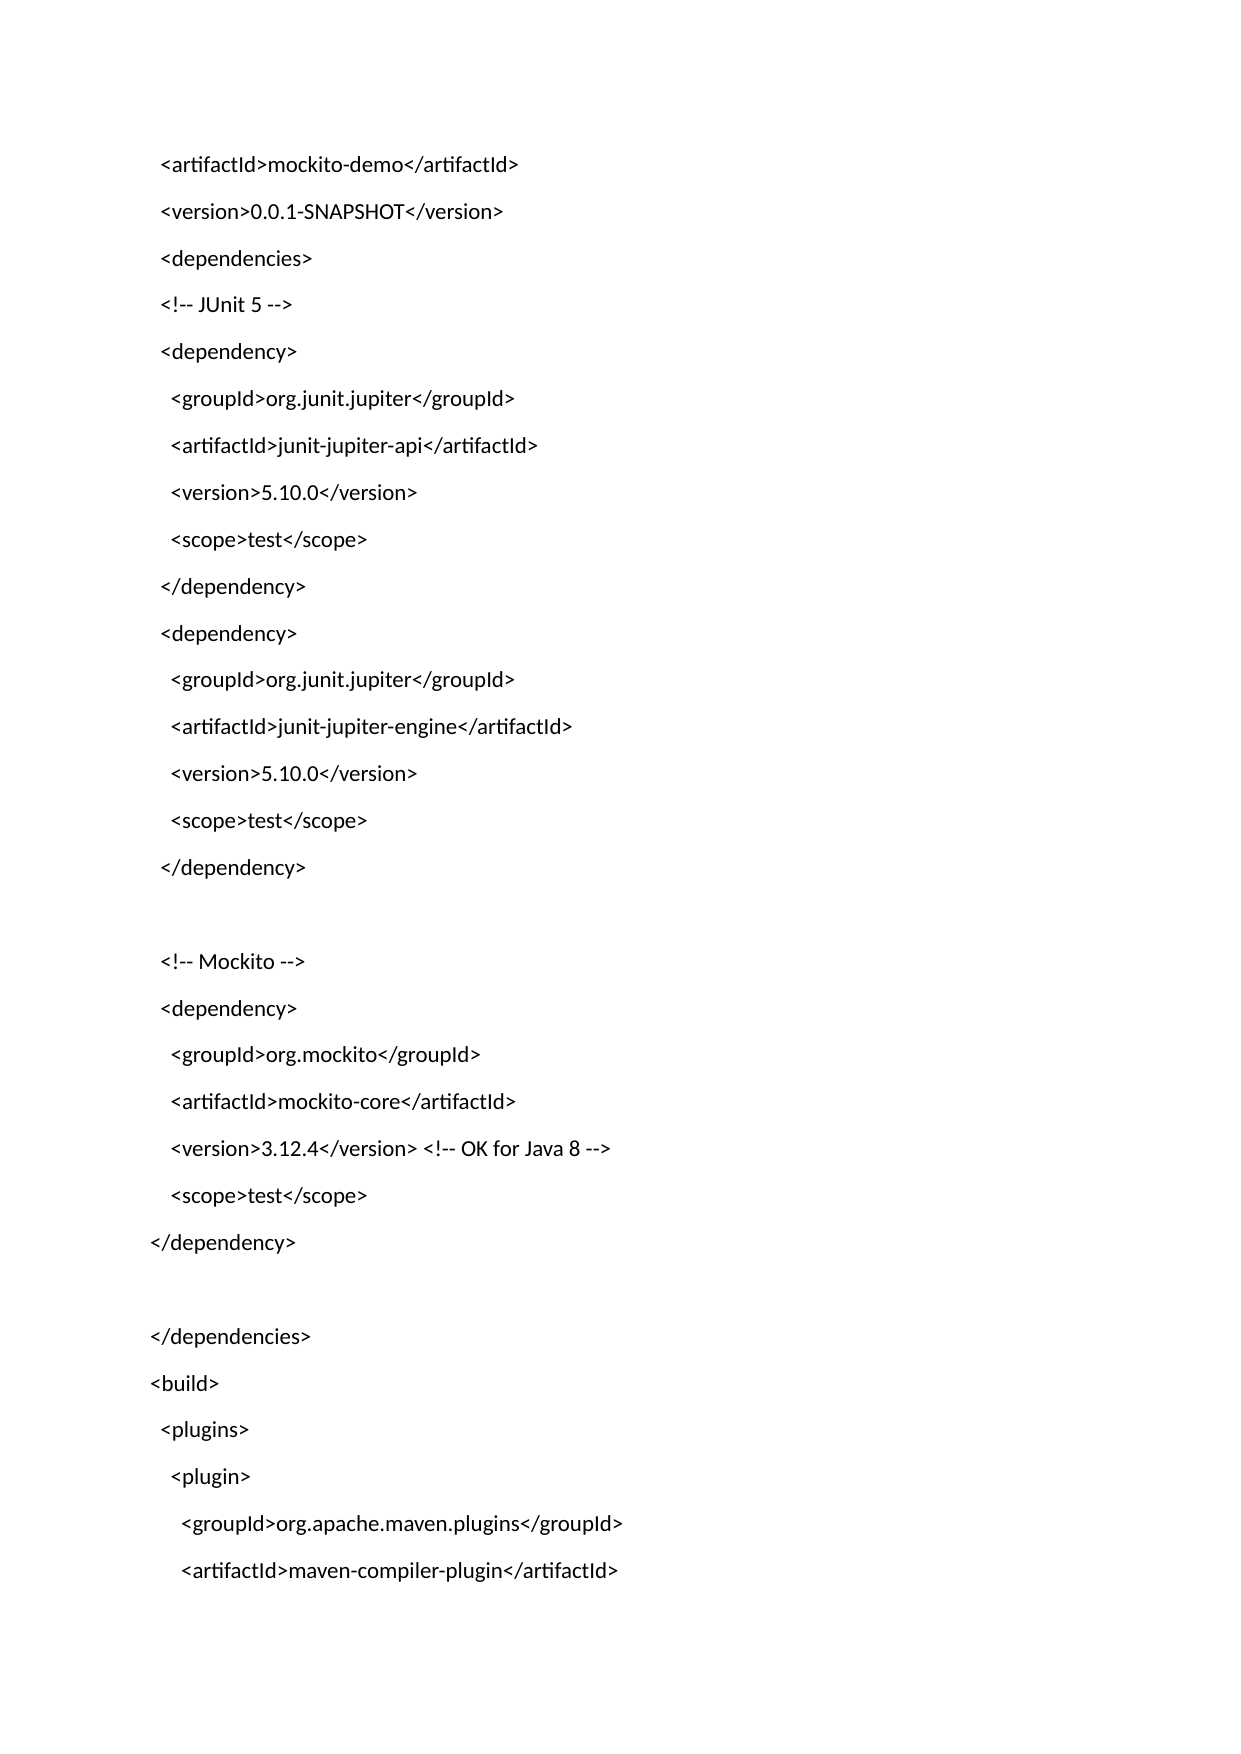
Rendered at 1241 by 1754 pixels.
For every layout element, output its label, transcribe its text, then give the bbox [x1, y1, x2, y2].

text <plugin> [150, 1462, 1090, 1491]
text </dependency> [150, 1228, 1090, 1256]
text <!-- JUnit 5 --> [150, 291, 1090, 319]
text <dependencies> [150, 244, 1090, 272]
text </dependency> [150, 572, 1090, 600]
text <scope>test</scope> [150, 1181, 1090, 1209]
text <groupId>org.apache.maven.plugins</groupId> [150, 1509, 1090, 1537]
text <version>5.10.0</version> [150, 759, 1090, 787]
text <dependency> [150, 994, 1090, 1022]
text <dependency> [150, 337, 1090, 366]
text <artifactId>maven-compiler-plugin</artifactId> [150, 1556, 1090, 1584]
text <artifactId>junit-jupiter-api</artifactId> [150, 431, 1090, 459]
text <build> [150, 1369, 1090, 1397]
text </dependencies> [150, 1322, 1090, 1350]
text <artifactId>mockito-core</artifactId> [150, 1087, 1090, 1116]
text <artifactId>junit-jupiter-engine</artifactId> [150, 712, 1090, 741]
text </dependency> [150, 853, 1090, 881]
text <scope>test</scope> [150, 525, 1090, 553]
text <version>0.0.1-SNAPSHOT</version> [150, 197, 1090, 225]
text <plugins> [150, 1416, 1090, 1444]
text <scope>test</scope> [150, 806, 1090, 834]
text <artifactId>mockito-demo</artifactId> [150, 150, 1090, 178]
text <dependency> [150, 619, 1090, 647]
text <version>5.10.0</version> [150, 478, 1090, 506]
text <version>3.12.4</version> <!-- OK for Java 8 --> [150, 1134, 1090, 1162]
text <!-- Mockito --> [150, 947, 1090, 975]
text <groupId>org.junit.jupiter</groupId> [150, 666, 1090, 694]
text <groupId>org.mockito</groupId> [150, 1041, 1090, 1069]
text <groupId>org.junit.jupiter</groupId> [150, 384, 1090, 412]
